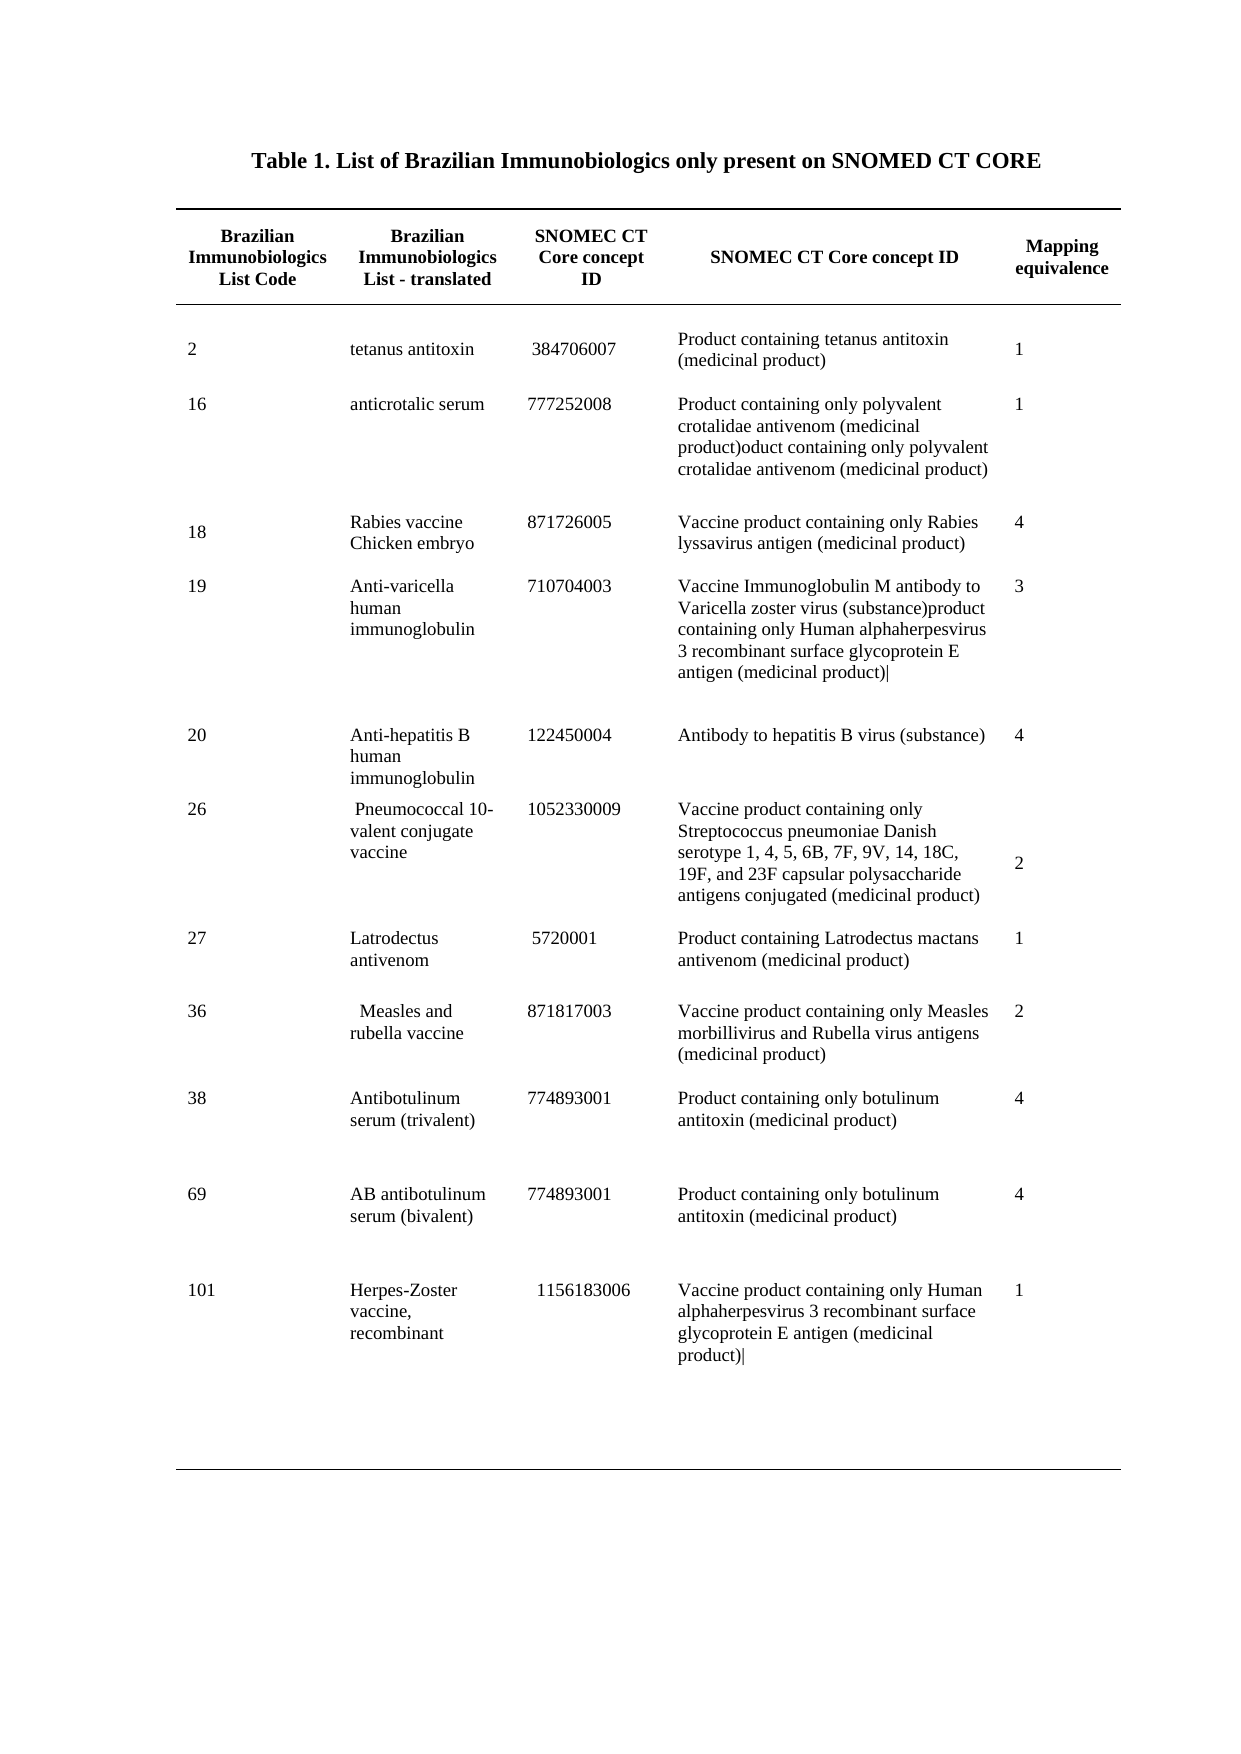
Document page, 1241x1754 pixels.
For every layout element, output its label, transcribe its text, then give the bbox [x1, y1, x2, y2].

table_cell Antibody to hepatitis B virus (substance) [666, 724, 1003, 798]
table_cell 3 [1003, 575, 1121, 723]
table_cell 19 [176, 575, 339, 723]
table_header Brazilian Immunobiologics List Code [176, 210, 339, 304]
text Table 1. List of Brazilian Immunobiologics only present on SNOMED CT CORE [177, 148, 1063, 174]
table_cell anticrotalic serum [339, 393, 516, 511]
table_cell Herpes-Zoster vaccine, recombinant [339, 1279, 516, 1468]
table_cell 27 [176, 927, 339, 1000]
table_header SNOMEC CT Core concept ID [516, 210, 666, 304]
table_cell 774893001 [516, 1183, 666, 1279]
table_cell 4 [1003, 1183, 1121, 1279]
table_cell 38 [176, 1087, 339, 1183]
table_cell 4 [1003, 1087, 1121, 1183]
table_cell 2 [1003, 798, 1121, 927]
table_cell Vaccine product containing only Streptococcus pneumoniae Danish serotype 1, 4, 5, 6B, 7F, 9V, 14, 18C, 19F, and 23F capsular polysaccharide antigens conjugated (medicinal product) [666, 798, 1003, 927]
table_cell Pneumococcal 10-valent conjugate vaccine [339, 798, 516, 927]
table_header Brazilian Immunobiologics List - translated [339, 210, 516, 304]
table_cell 2 [176, 305, 339, 393]
table_cell Product containing only botulinum antitoxin (medicinal product) [666, 1087, 1003, 1183]
table_cell Vaccine product containing only Human alphaherpesvirus 3 recombinant surface glycoprotein E antigen (medicinal product)| [666, 1279, 1003, 1468]
table_cell 122450004 [516, 724, 666, 798]
table_cell Vaccine product containing only Measles morbillivirus and Rubella virus antigens (medicinal product) [666, 1000, 1003, 1087]
table_cell 1 [1003, 393, 1121, 511]
table_cell 36 [176, 1000, 339, 1087]
table_cell 1 [1003, 1279, 1121, 1468]
table_header Mapping equivalence [1003, 210, 1121, 304]
table_cell Measles and rubella vaccine [339, 1000, 516, 1087]
table_cell 710704003 [516, 575, 666, 723]
table_cell 871817003 [516, 1000, 666, 1087]
table_cell Product containing Latrodectus mactans antivenom (medicinal product) [666, 927, 1003, 1000]
table_cell Product containing tetanus antitoxin (medicinal product) [666, 305, 1003, 393]
table_cell 1 [1003, 305, 1121, 393]
table_cell 777252008 [516, 393, 666, 511]
table_header SNOMEC CT Core concept ID [666, 210, 1003, 304]
table_cell 1 [1003, 927, 1121, 1000]
table_cell 774893001 [516, 1087, 666, 1183]
table_cell 69 [176, 1183, 339, 1279]
table_cell 4 [1003, 724, 1121, 798]
table_cell 2 [1003, 1000, 1121, 1087]
table_cell Vaccine Immunoglobulin M antibody to Varicella zoster virus (substance)product containing only Human alphaherpesvirus 3 recombinant surface glycoprotein E antigen (medicinal product)| [666, 575, 1003, 723]
table_cell Product containing only botulinum antitoxin (medicinal product) [666, 1183, 1003, 1279]
table_cell Antibotulinum serum (trivalent) [339, 1087, 516, 1183]
table_cell 1156183006 [516, 1279, 666, 1468]
table_cell tetanus antitoxin [339, 305, 516, 393]
table_cell 26 [176, 798, 339, 927]
table_cell Latrodectus antivenom [339, 927, 516, 1000]
table_cell Vaccine product containing only Rabies lyssavirus antigen (medicinal product) [666, 511, 1003, 575]
table_cell 101 [176, 1279, 339, 1468]
table_cell 1052330009 [516, 798, 666, 927]
table_cell 20 [176, 724, 339, 798]
table_cell 16 [176, 393, 339, 511]
table_cell 384706007 [516, 305, 666, 393]
table_cell AB antibotulinum serum (bivalent) [339, 1183, 516, 1279]
table_cell 4 [1003, 511, 1121, 575]
table_cell 18 [176, 511, 339, 575]
table_cell Anti-varicella human immunoglobulin [339, 575, 516, 723]
table_cell 5720001 [516, 927, 666, 1000]
table_cell Product containing only polyvalent crotalidae antivenom (medicinal product)oduct containing only polyvalent crotalidae antivenom (medicinal product) [666, 393, 1003, 511]
table_cell Anti-hepatitis B human immunoglobulin [339, 724, 516, 798]
table_cell Rabies vaccine Chicken embryo [339, 511, 516, 575]
table_cell 871726005 [516, 511, 666, 575]
